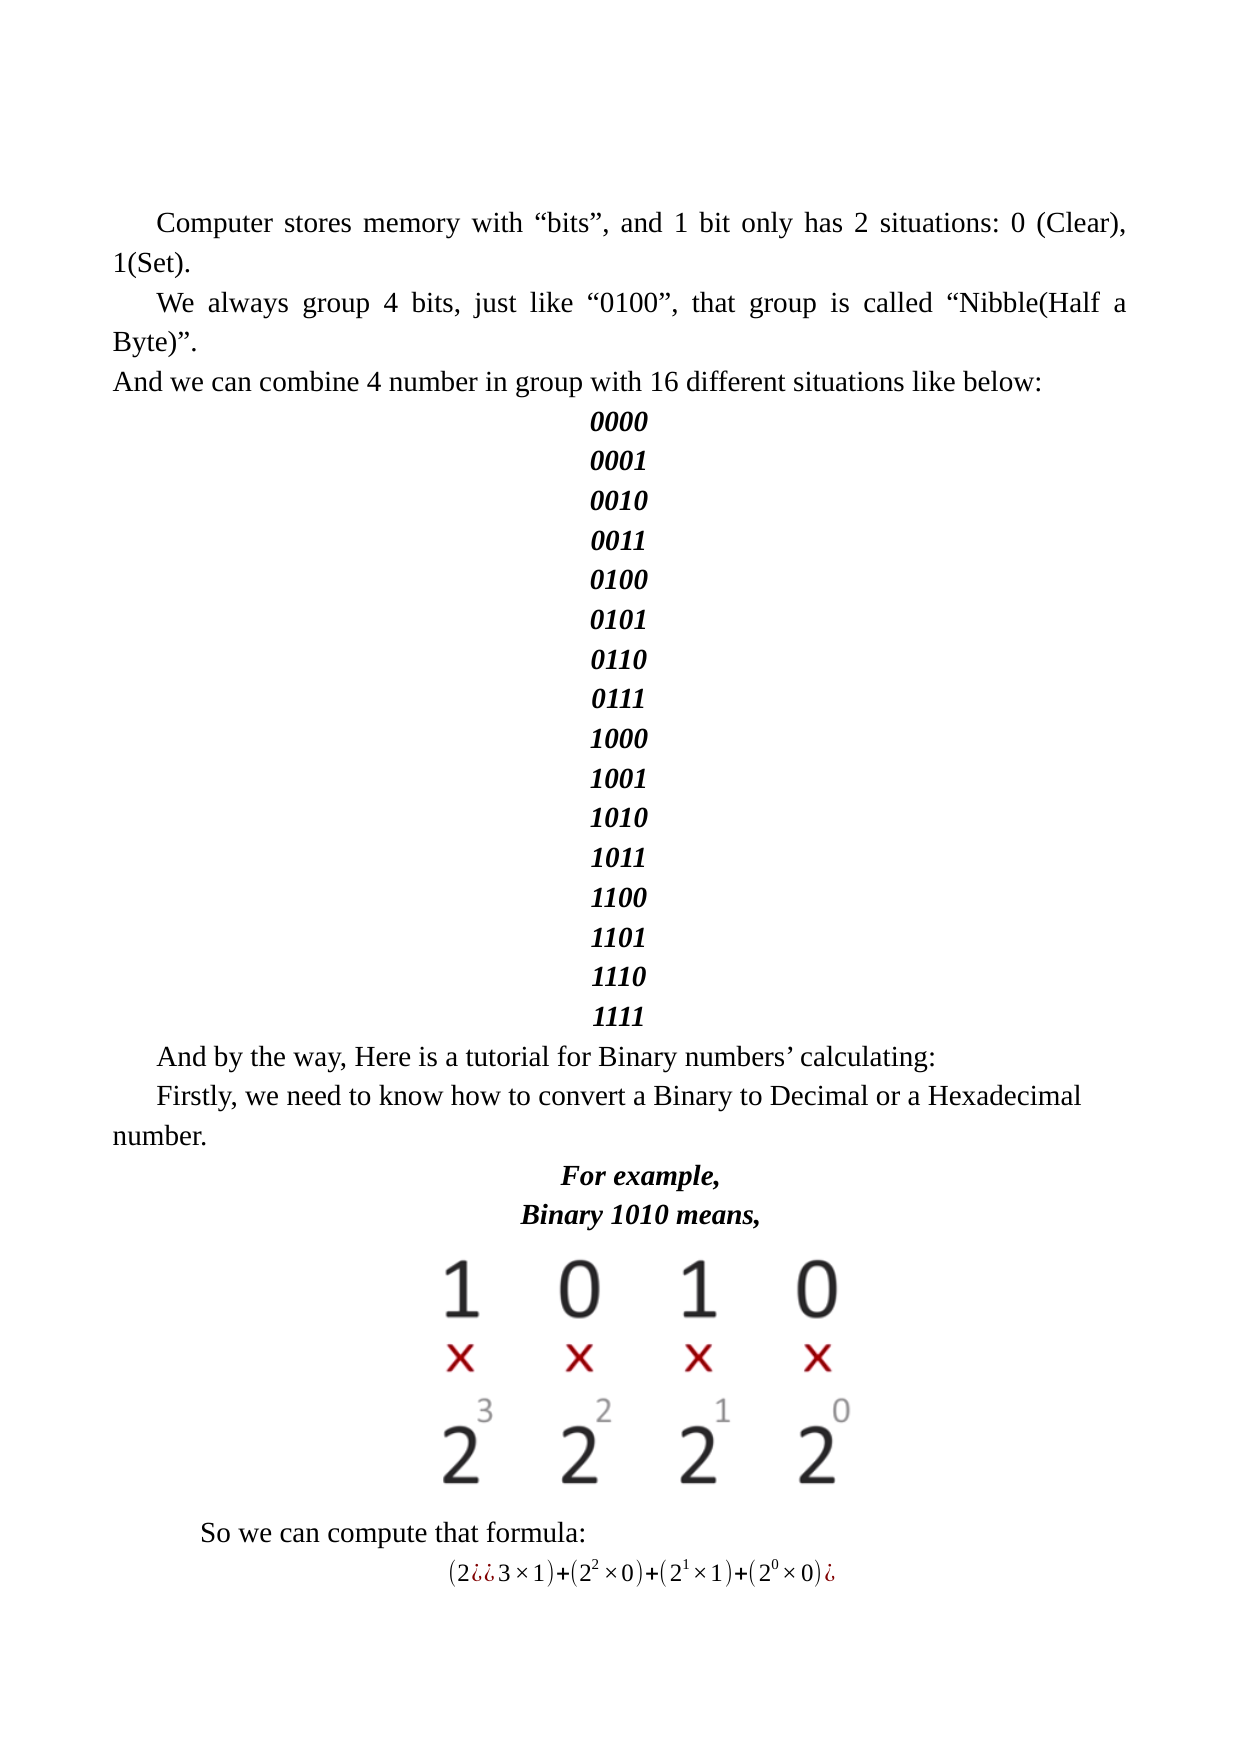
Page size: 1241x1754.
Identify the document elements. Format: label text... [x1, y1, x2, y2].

text 1110 [112, 956, 1128, 996]
text For example, [112, 1155, 1128, 1194]
text Firstly, we need to know how to convert a Binary to Decimal or a Hexadecimal number. [112, 1075, 1128, 1155]
text So we can compute that formula: [112, 1512, 1128, 1552]
text We always group 4 bits, just like “0100”, that group is called “Nibble(Half a Byte)”. [112, 282, 1128, 361]
text 1111 [112, 996, 1128, 1036]
text 0010 [112, 480, 1128, 520]
text 0110 [112, 639, 1128, 678]
text 1011 [112, 837, 1128, 877]
text 1001 [112, 758, 1128, 798]
text 0111 [112, 678, 1128, 718]
text 0001 [112, 440, 1128, 480]
text Computer stores memory with “bits”, and 1 bit only has 2 situations: 0 (Clear), 1(Set). [112, 202, 1128, 282]
text And we can combine 4 number in group with 16 different situations like below: [112, 361, 1128, 401]
text Binary 1010 means, [112, 1194, 1128, 1234]
text 1100 [112, 877, 1128, 917]
text 1101 [112, 917, 1128, 956]
text 0000 [112, 401, 1128, 440]
text And by the way, Here is a tutorial for Binary numbers’ calculating: [112, 1036, 1128, 1075]
text 0100 [112, 559, 1128, 599]
text 0011 [112, 520, 1128, 559]
text 0101 [112, 599, 1128, 639]
text 1000 [112, 718, 1128, 758]
text 1010 [112, 798, 1128, 837]
picture [425, 1234, 859, 1499]
